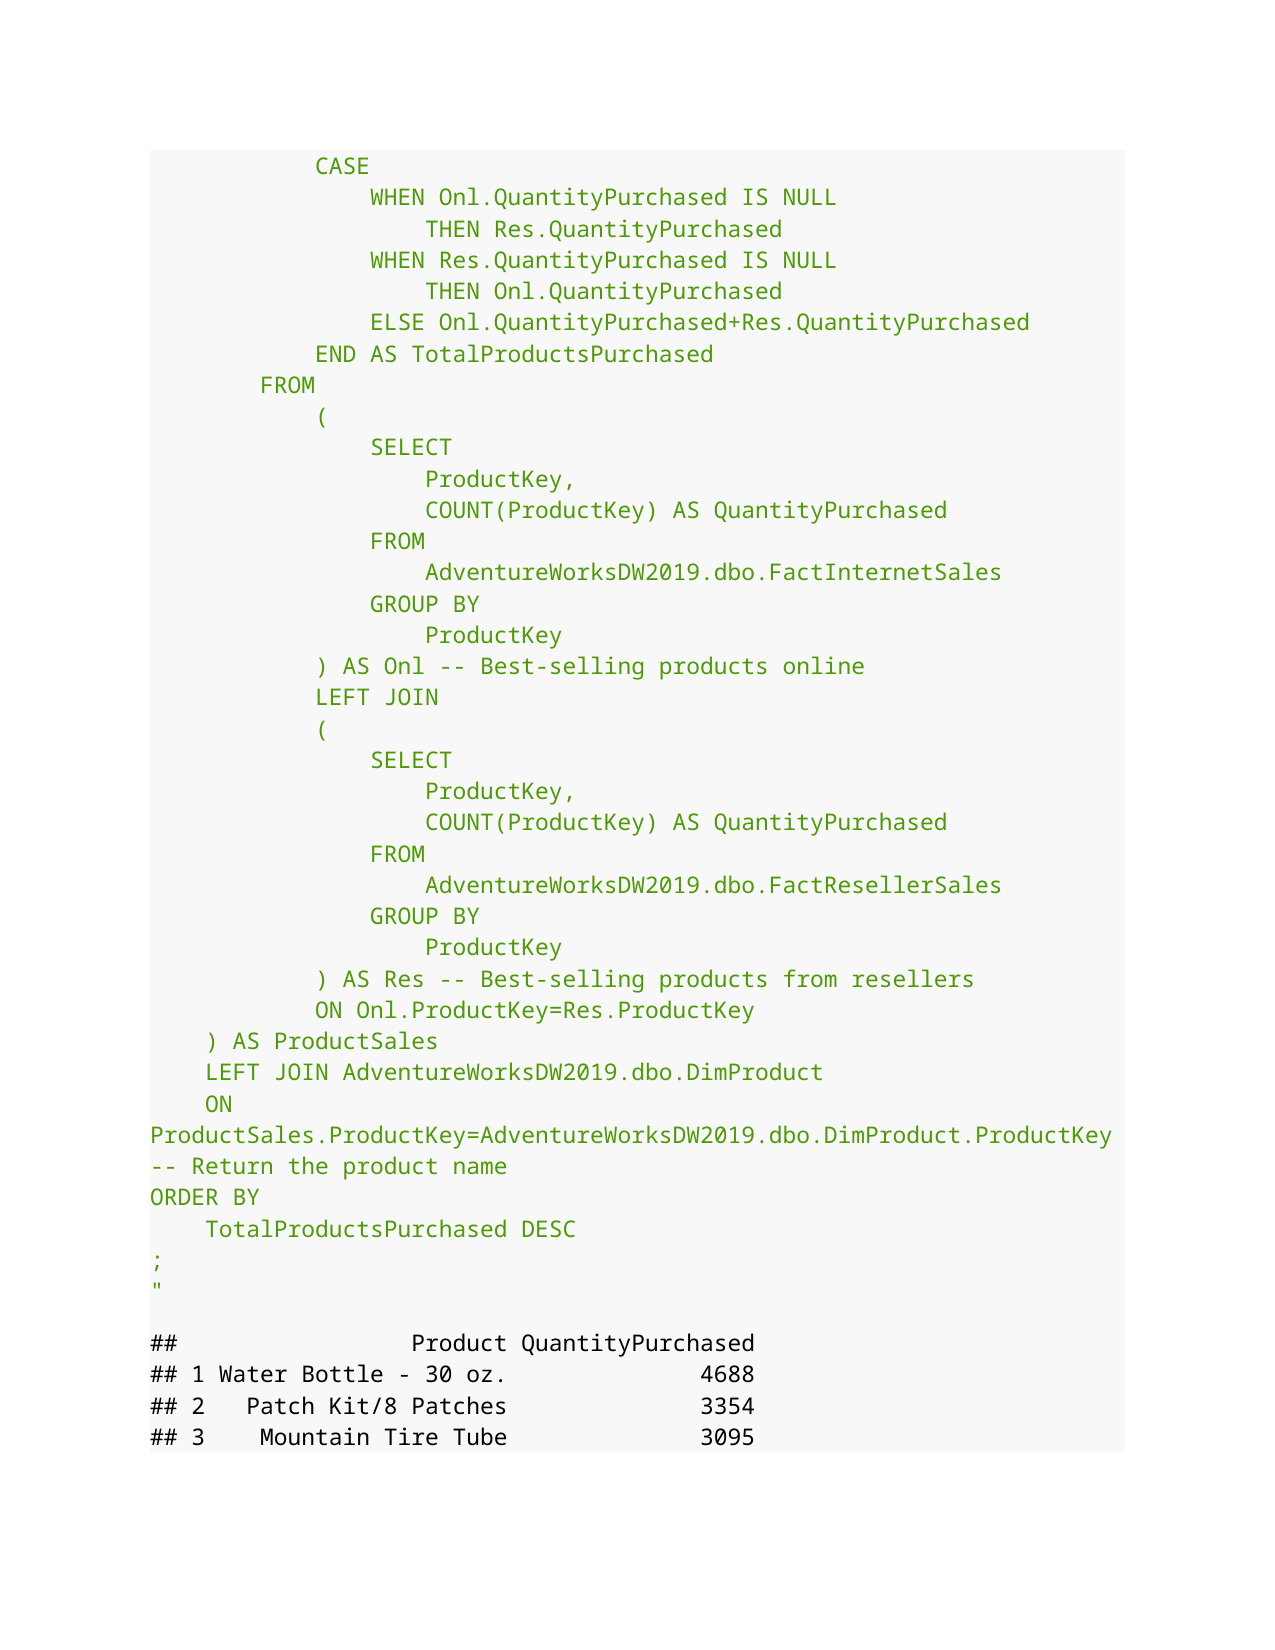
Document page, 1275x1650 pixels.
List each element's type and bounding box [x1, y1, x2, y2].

text [150, 150, 1125, 1306]
text [150, 1327, 1125, 1452]
